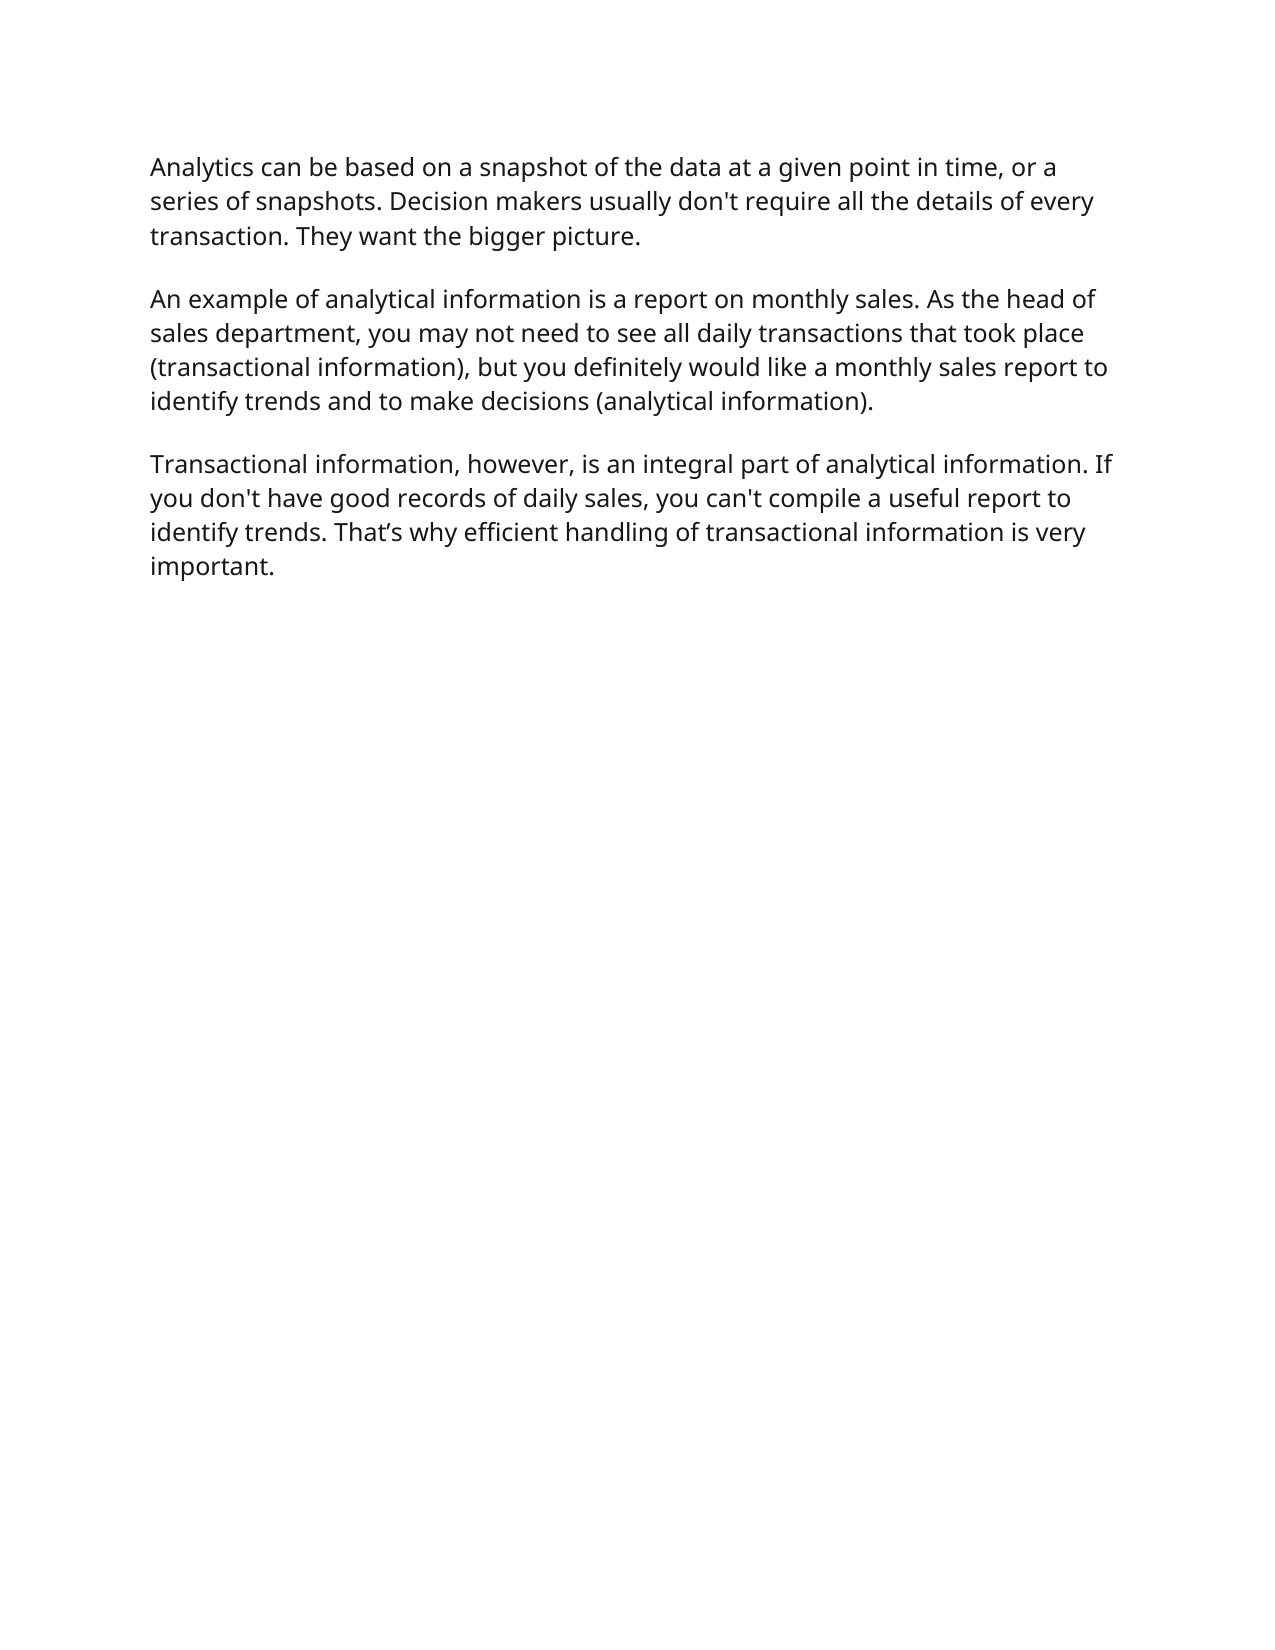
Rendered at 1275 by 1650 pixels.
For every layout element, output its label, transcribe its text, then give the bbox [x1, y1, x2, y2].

text An example of analytical information is a report on monthly sales. As the head of sales department, you may not need to see all daily transactions that took place (transactional information), but you definitely would like a monthly sales report to identify trends and to make decisions (analytical information). [150, 281, 1125, 418]
text Analytics can be based on a snapshot of the data at a given point in time, or a series of snapshots. Decision makers usually don't require all the details of every transaction. They want the bigger picture. [150, 150, 1125, 252]
text Transactional information, however, is an integral part of analytical information. If you don't have good records of daily sales, you can't compile a useful report to identify trends. That’s why efficient handling of transactional information is very important. [150, 447, 1125, 583]
